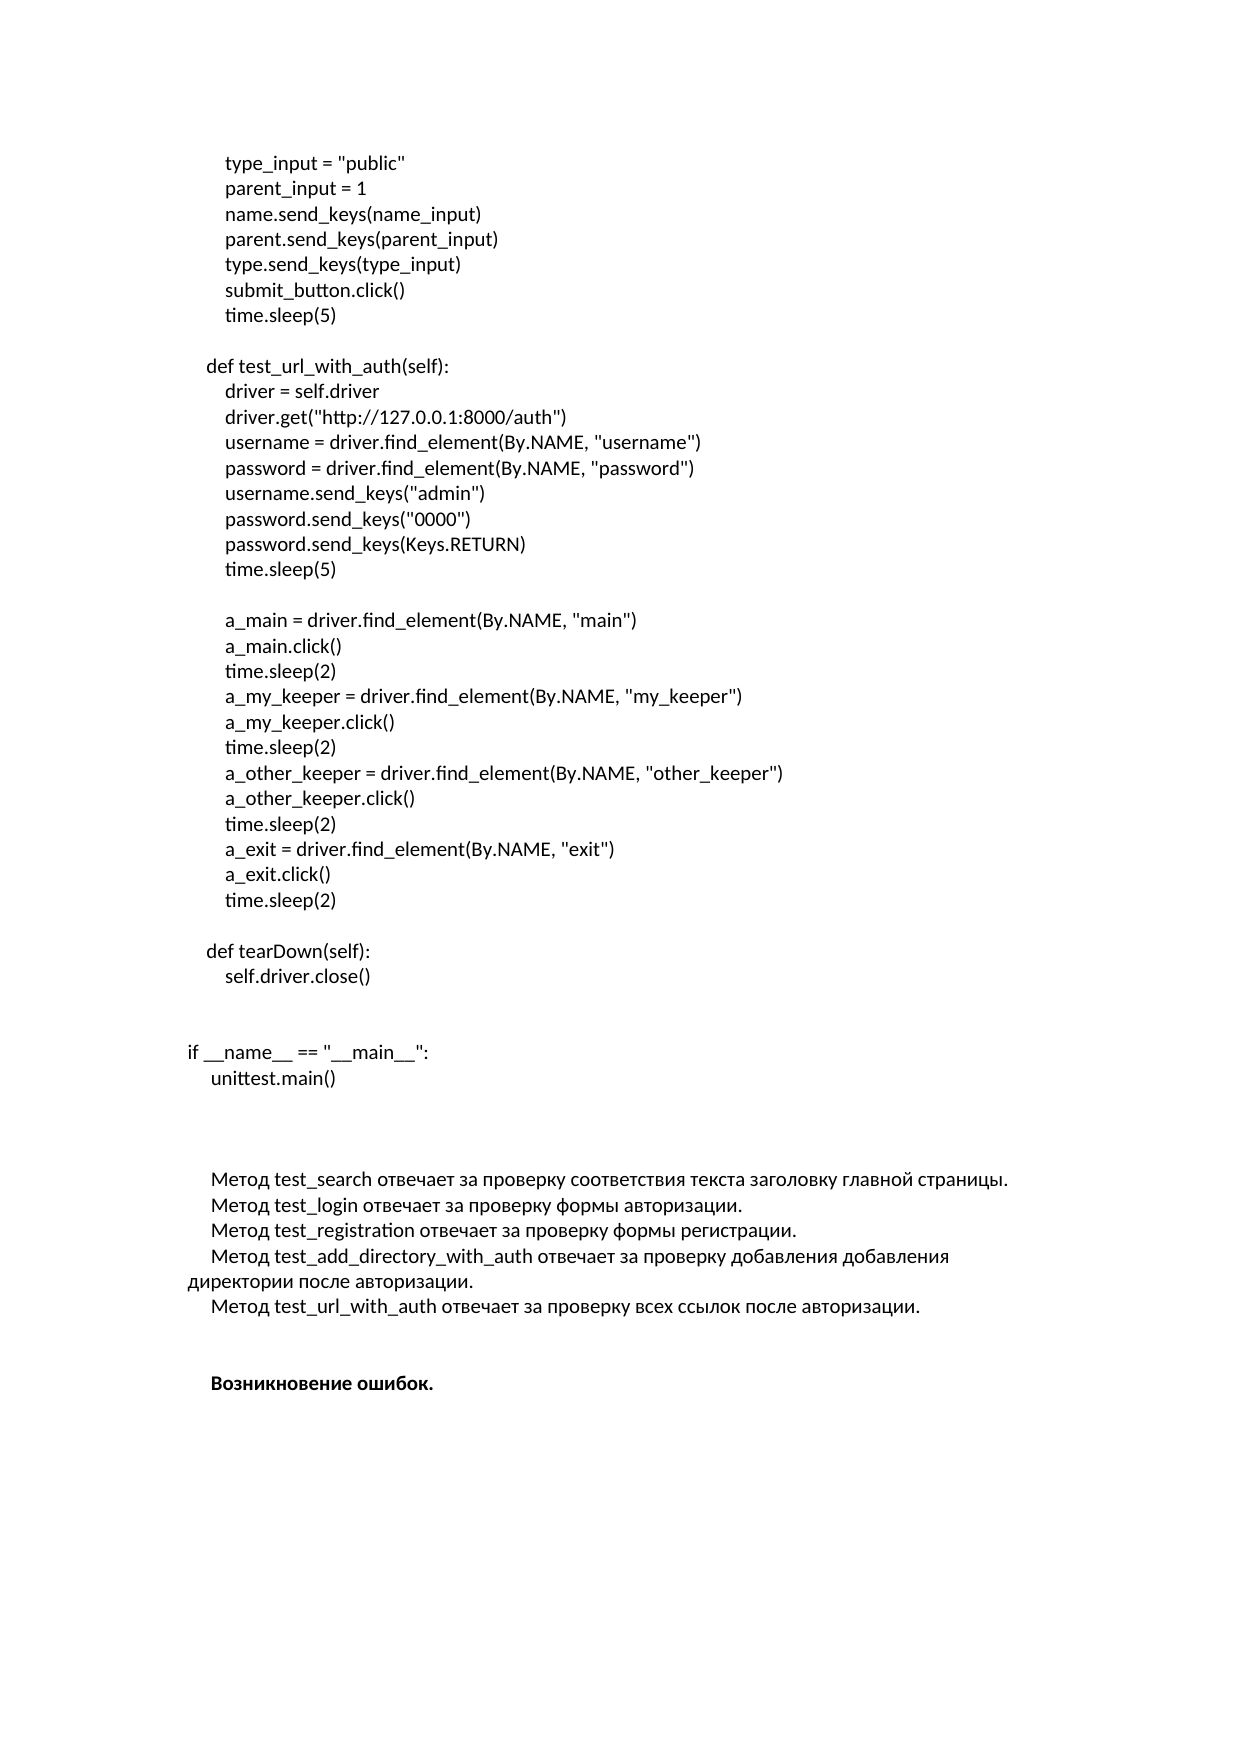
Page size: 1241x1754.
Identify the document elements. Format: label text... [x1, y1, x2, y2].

text password.send_keys("0000") [187, 506, 1053, 531]
text a_other_keeper = driver.find_element(By.NAME, "other_keeper") [187, 760, 1053, 785]
text Метод test_url_with_auth отвечает за проверку всех ссылок после авторизации. [187, 1294, 1053, 1319]
text Метод test_search отвечает за проверку соответствия текста заголовку главной страницы. [187, 1167, 1053, 1192]
text Метод test_registration отвечает за проверку формы регистрации. [187, 1217, 1053, 1243]
text a_exit = driver.find_element(By.NAME, "exit") [187, 836, 1053, 862]
text name.send_keys(name_input) [187, 201, 1053, 226]
text a_main = driver.find_element(By.NAME, "main") [187, 607, 1053, 633]
text type_input = "public" [187, 150, 1053, 175]
text time.sleep(2) [187, 811, 1053, 836]
text time.sleep(2) [187, 658, 1053, 684]
text password.send_keys(Keys.RETURN) [187, 531, 1053, 557]
text a_my_keeper = driver.find_element(By.NAME, "my_keeper") [187, 684, 1053, 709]
text driver = self.driver [187, 379, 1053, 404]
text def tearDown(self): [187, 938, 1053, 963]
text def test_url_with_auth(self): [187, 353, 1053, 379]
text Метод test_login отвечает за проверку формы авторизации. [187, 1192, 1053, 1217]
text a_my_keeper.click() [187, 709, 1053, 734]
text a_exit.click() [187, 862, 1053, 887]
text username.send_keys("admin") [187, 480, 1053, 506]
text Метод test_add_directory_with_auth отвечает за проверку добавления добавления директории после авторизации. [187, 1243, 1053, 1294]
text a_other_keeper.click() [187, 785, 1053, 811]
text Возникновение ошибок. [187, 1370, 1053, 1395]
text type.send_keys(type_input) [187, 252, 1053, 277]
text driver.get("http://127.0.0.1:8000/auth") [187, 404, 1053, 429]
text time.sleep(5) [187, 557, 1053, 582]
text time.sleep(2) [187, 887, 1053, 912]
text time.sleep(5) [187, 302, 1053, 328]
text a_main.click() [187, 633, 1053, 658]
text parent_input = 1 [187, 175, 1053, 201]
text self.driver.close() [187, 963, 1053, 989]
text password = driver.find_element(By.NAME, "password") [187, 455, 1053, 480]
text username = driver.find_element(By.NAME, "username") [187, 429, 1053, 455]
text parent.send_keys(parent_input) [187, 226, 1053, 252]
text time.sleep(2) [187, 734, 1053, 760]
text if __name__ == "__main__": [187, 1039, 1053, 1065]
text unittest.main() [187, 1065, 1053, 1090]
text submit_button.click() [187, 277, 1053, 302]
